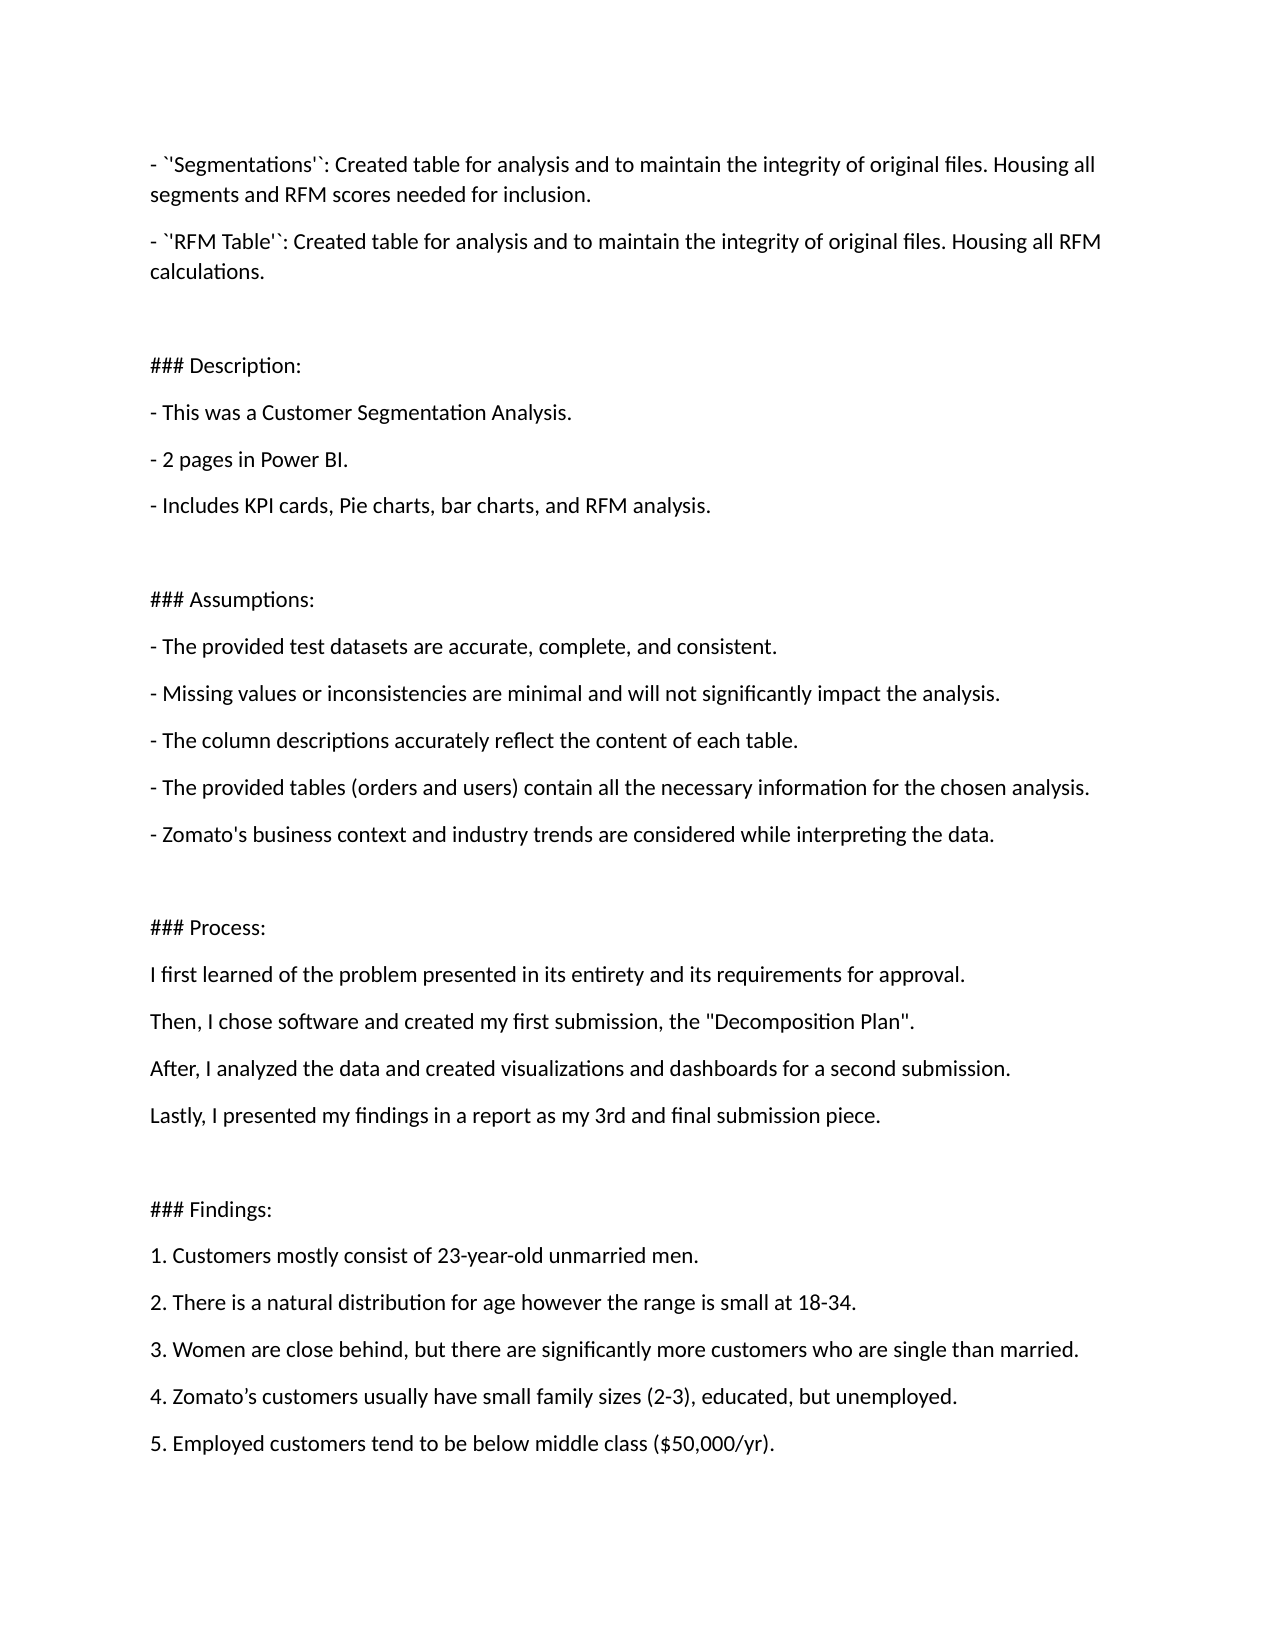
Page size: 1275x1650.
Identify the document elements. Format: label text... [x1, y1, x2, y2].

text 4. Zomato’s customers usually have small family sizes (2-3), educated, but unemployed. [150, 1382, 1125, 1410]
text ### Description: [150, 351, 1125, 379]
text ### Findings: [150, 1195, 1125, 1223]
text - `'Segmentations'`: Created table for analysis and to maintain the integrity of original files. Housing all segments and RFM scores needed for inclusion. [150, 150, 1125, 208]
text 5. Employed customers tend to be below middle class ($50,000/yr). [150, 1429, 1125, 1457]
text - 2 pages in Power BI. [150, 445, 1125, 473]
text - Zomato's business context and industry trends are considered while interpreting the data. [150, 820, 1125, 848]
text ### Assumptions: [150, 585, 1125, 613]
text - The provided test datasets are accurate, complete, and consistent. [150, 632, 1125, 660]
text After, I analyzed the data and created visualizations and dashboards for a second submission. [150, 1054, 1125, 1082]
text Then, I chose software and created my first submission, the "Decomposition Plan". [150, 1007, 1125, 1035]
text ### Process: [150, 913, 1125, 942]
text 1. Customers mostly consist of 23-year-old unmarried men. [150, 1242, 1125, 1270]
text I first learned of the problem presented in its entirety and its requirements for approval. [150, 960, 1125, 988]
text Lastly, I presented my findings in a report as my 3rd and final submission piece. [150, 1101, 1125, 1129]
text - Includes KPI cards, Pie charts, bar charts, and RFM analysis. [150, 492, 1125, 520]
text - `'RFM Table'`: Created table for analysis and to maintain the integrity of original files. Housing all RFM calculations. [150, 227, 1125, 285]
text - The column descriptions accurately reflect the content of each table. [150, 726, 1125, 754]
text 2. There is a natural distribution for age however the range is small at 18-34. [150, 1288, 1125, 1317]
text - This was a Customer Segmentation Analysis. [150, 398, 1125, 426]
text 3. Women are close behind, but there are significantly more customers who are single than married. [150, 1335, 1125, 1363]
text - Missing values or inconsistencies are minimal and will not significantly impact the analysis. [150, 679, 1125, 707]
text - The provided tables (orders and users) contain all the necessary information for the chosen analysis. [150, 773, 1125, 801]
